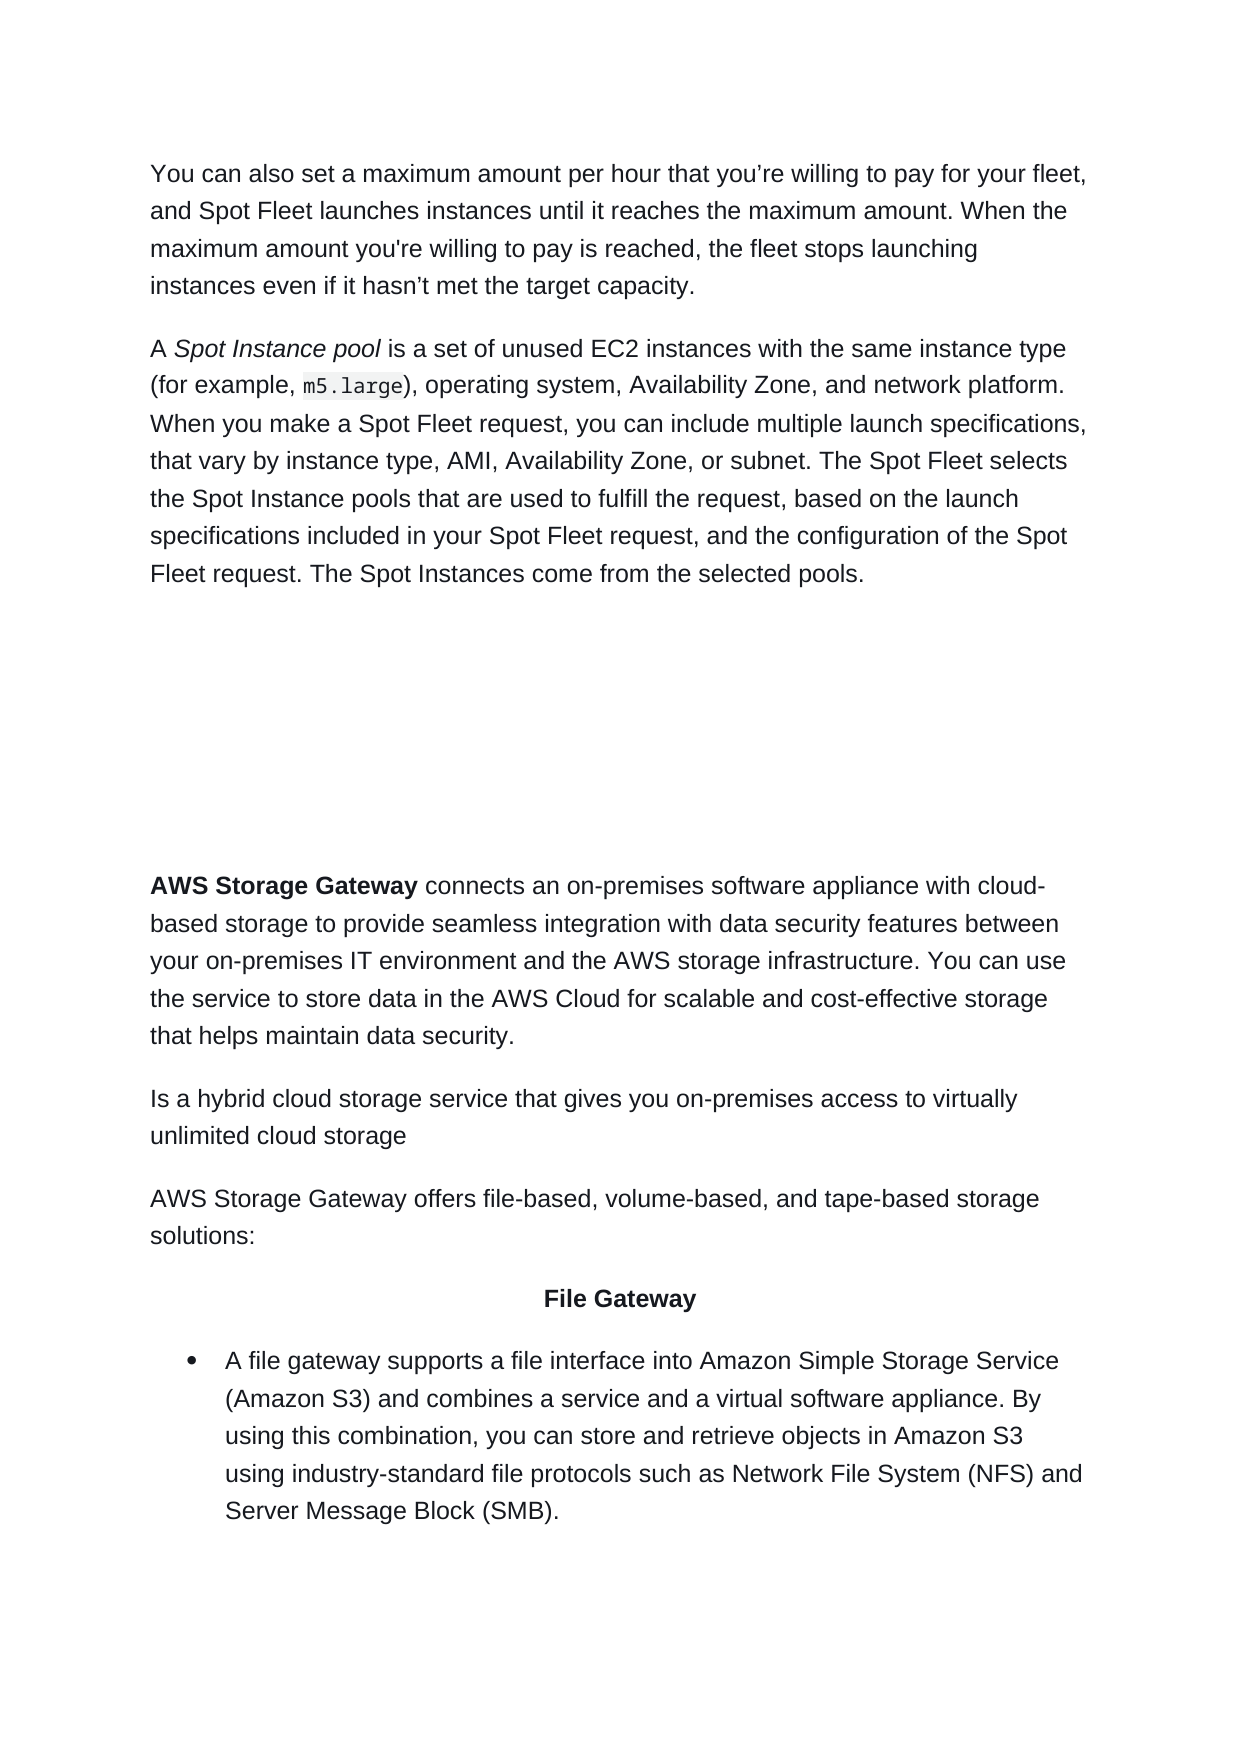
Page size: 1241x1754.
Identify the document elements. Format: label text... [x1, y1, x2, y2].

text AWS Storage Gateway offers file-based, volume-based, and tape-based storage solutions: [150, 1175, 1090, 1250]
text Is a hybrid cloud storage service that gives you on-premises access to virtually unlimited cloud storage [150, 1075, 1090, 1150]
list A file gateway supports a file interface into Amazon Simple Storage Service (Amazon S3) and combines a service and a virtual software appliance. By using this combination, you can store and retrieve objects in Amazon S3 using industry-standard file protocols such as Network File System (NFS) and Server Message Block (SMB). [187, 1337, 1090, 1525]
text File Gateway [150, 1275, 1090, 1312]
text A Spot Instance pool is a set of unused EC2 instances with the same instance type (for example, m5.large), operating system, Availability Zone, and network platform. When you make a Spot Fleet request, you can include multiple launch specifications, that vary by instance type, AMI, Availability Zone, or subnet. The Spot Fleet selects the Spot Instance pools that are used to fulfill the request, based on the launch specifications included in your Spot Fleet request, and the configuration of the Spot Fleet request. The Spot Instances come from the selected pools. [150, 325, 1090, 587]
text AWS Storage Gateway connects an on-premises software appliance with cloud-based storage to provide seamless integration with data security features between your on-premises IT environment and the AWS storage infrastructure. You can use the service to store data in the AWS Cloud for scalable and cost-effective storage that helps maintain data security. [150, 862, 1090, 1050]
text You can also set a maximum amount per hour that you’re willing to pay for your fleet, and Spot Fleet launches instances until it reaches the maximum amount. When the maximum amount you're willing to pay is reached, the fleet stops launching instances even if it hasn’t met the target capacity. [150, 150, 1090, 300]
